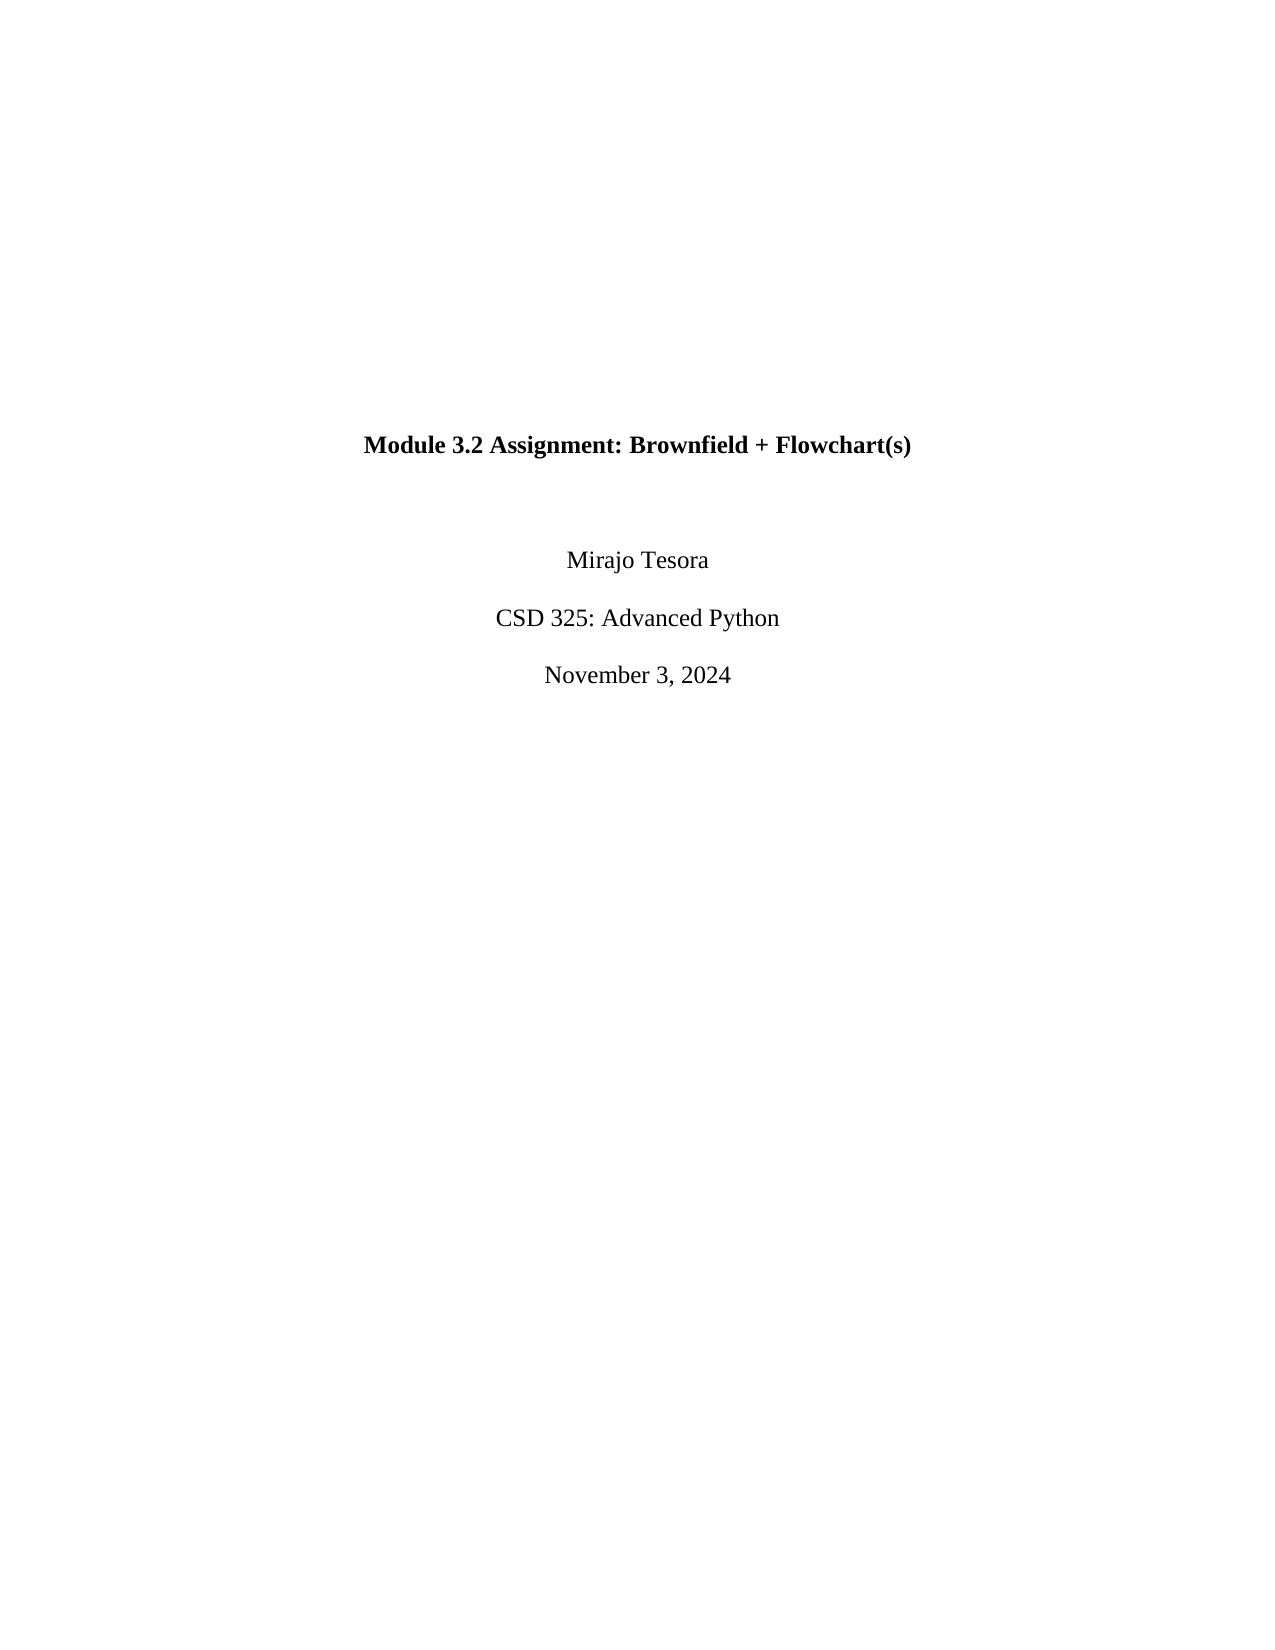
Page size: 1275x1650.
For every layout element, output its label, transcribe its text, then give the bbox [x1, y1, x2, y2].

text Module 3.2 Assignment: Brownfield + Flowchart(s) [150, 430, 1125, 459]
text CSD 325: Advanced Python [150, 603, 1125, 631]
text November 3, 2024 [150, 660, 1125, 689]
text Mirajo Tesora [150, 545, 1125, 574]
